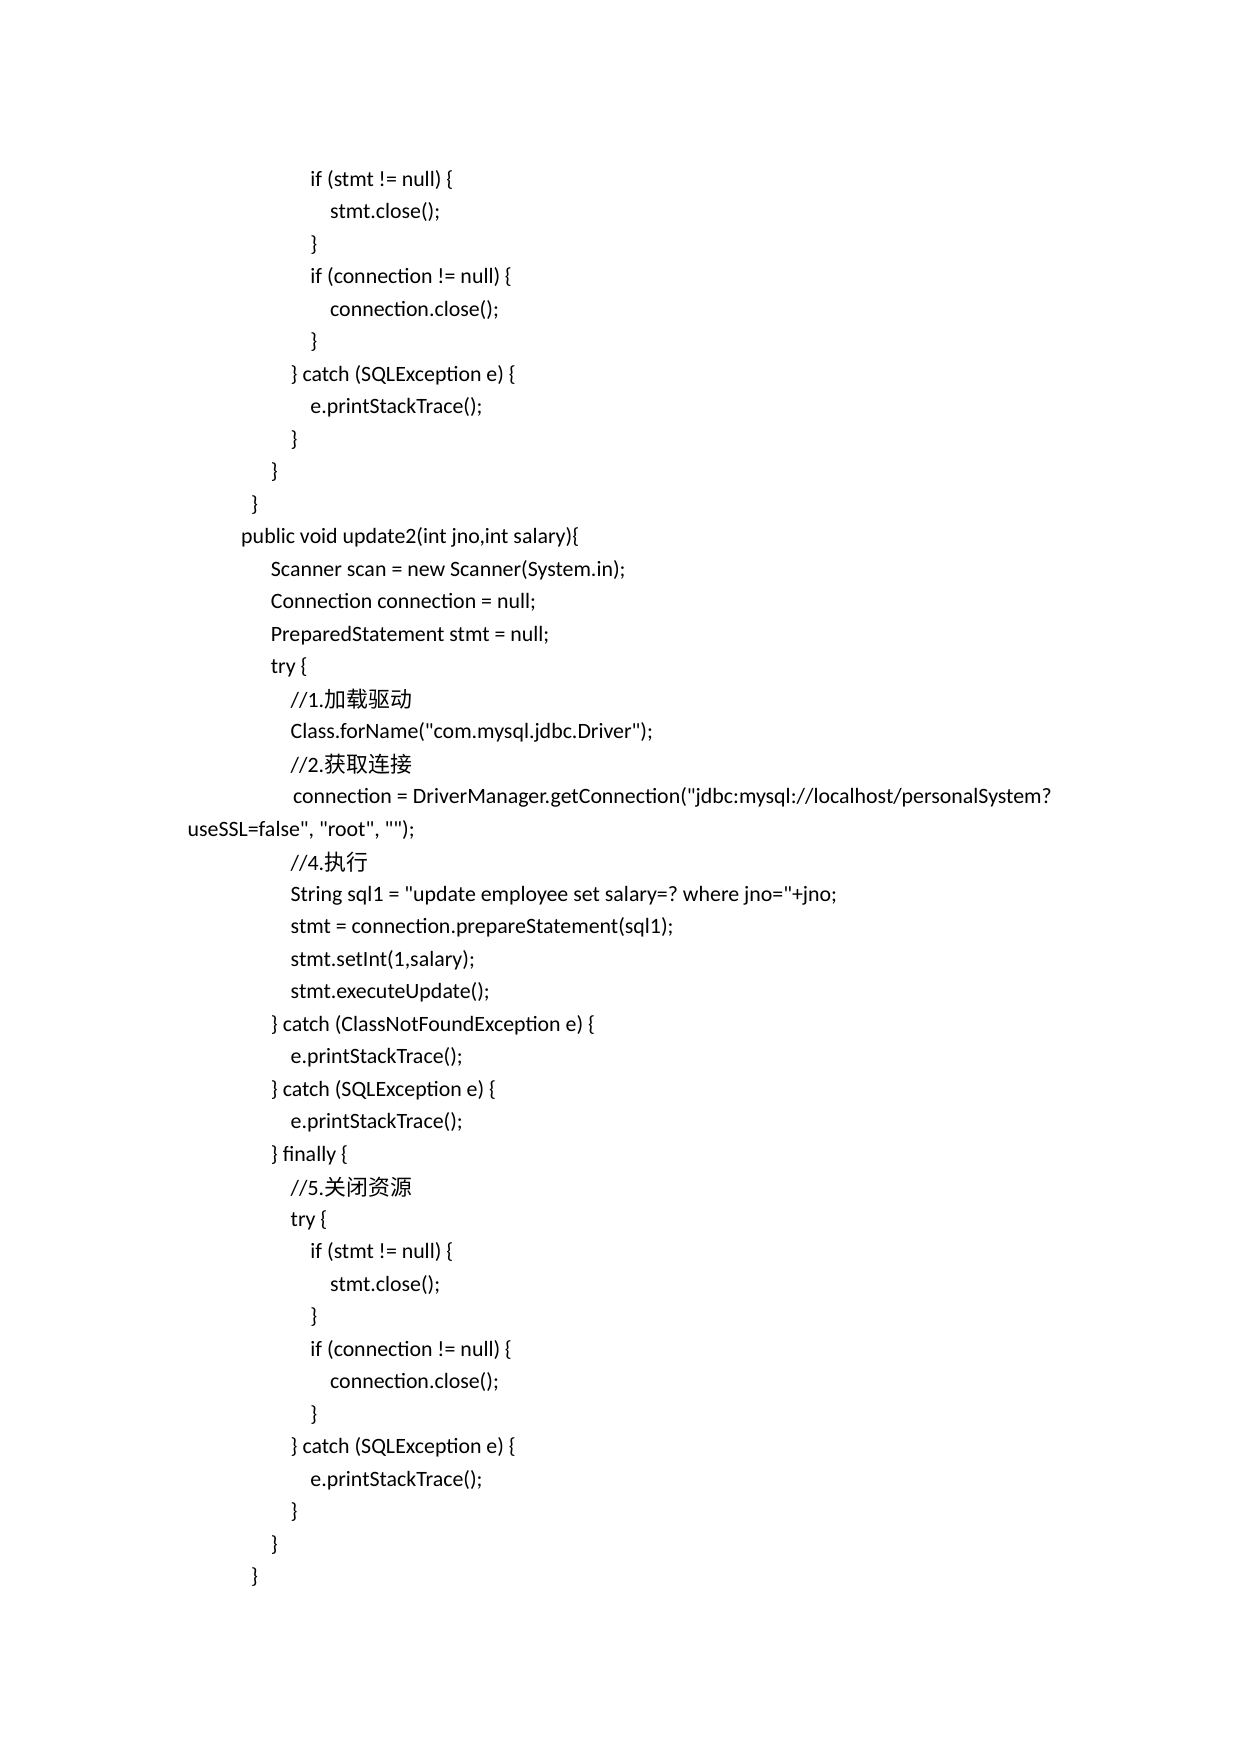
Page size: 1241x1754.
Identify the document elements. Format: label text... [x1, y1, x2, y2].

list //4.执行 [187, 844, 1053, 877]
list e.printStackTrace(); [187, 1104, 1053, 1137]
list public void update2(int jno,int salary){ [187, 519, 1053, 552]
list Scanner scan = new Scanner(System.in); [187, 552, 1053, 584]
list Class.forName("com.mysql.jdbc.Driver"); [187, 714, 1053, 747]
list connection.close(); [187, 292, 1053, 324]
list if (stmt != null) { [187, 162, 1053, 194]
list stmt.executeUpdate(); [187, 974, 1053, 1007]
list if (connection != null) { [187, 1332, 1053, 1364]
list } [187, 422, 1053, 454]
list connection = DriverManager.getConnection("jdbc:mysql://localhost/personalSystem?useSSL=false", "root", ""); [187, 779, 1053, 844]
list } [187, 1559, 1053, 1592]
list } catch (SQLException e) { [187, 1072, 1053, 1104]
list } [187, 227, 1053, 259]
list } [187, 1299, 1053, 1332]
list //1.加载驱动 [187, 682, 1053, 714]
list } [187, 1397, 1053, 1429]
list } catch (SQLException e) { [187, 1429, 1053, 1462]
list if (connection != null) { [187, 259, 1053, 292]
list } [187, 487, 1053, 519]
list //5.关闭资源 [187, 1169, 1053, 1202]
list e.printStackTrace(); [187, 1039, 1053, 1072]
list try { [187, 1202, 1053, 1234]
list stmt = connection.prepareStatement(sql1); [187, 909, 1053, 942]
list PreparedStatement stmt = null; [187, 617, 1053, 649]
list stmt.close(); [187, 194, 1053, 227]
list } finally { [187, 1137, 1053, 1169]
list connection.close(); [187, 1364, 1053, 1397]
list if (stmt != null) { [187, 1234, 1053, 1267]
list try { [187, 649, 1053, 682]
list String sql1 = "update employee set salary=? where jno="+jno; [187, 877, 1053, 909]
list } catch (ClassNotFoundException e) { [187, 1007, 1053, 1039]
list } [187, 454, 1053, 487]
list } [187, 1494, 1053, 1527]
list } [187, 324, 1053, 357]
list e.printStackTrace(); [187, 1462, 1053, 1494]
list } catch (SQLException e) { [187, 357, 1053, 389]
list stmt.close(); [187, 1267, 1053, 1299]
list Connection connection = null; [187, 584, 1053, 617]
list stmt.setInt(1,salary); [187, 942, 1053, 974]
list e.printStackTrace(); [187, 389, 1053, 422]
list } [187, 1527, 1053, 1559]
list //2.获取连接 [187, 747, 1053, 779]
